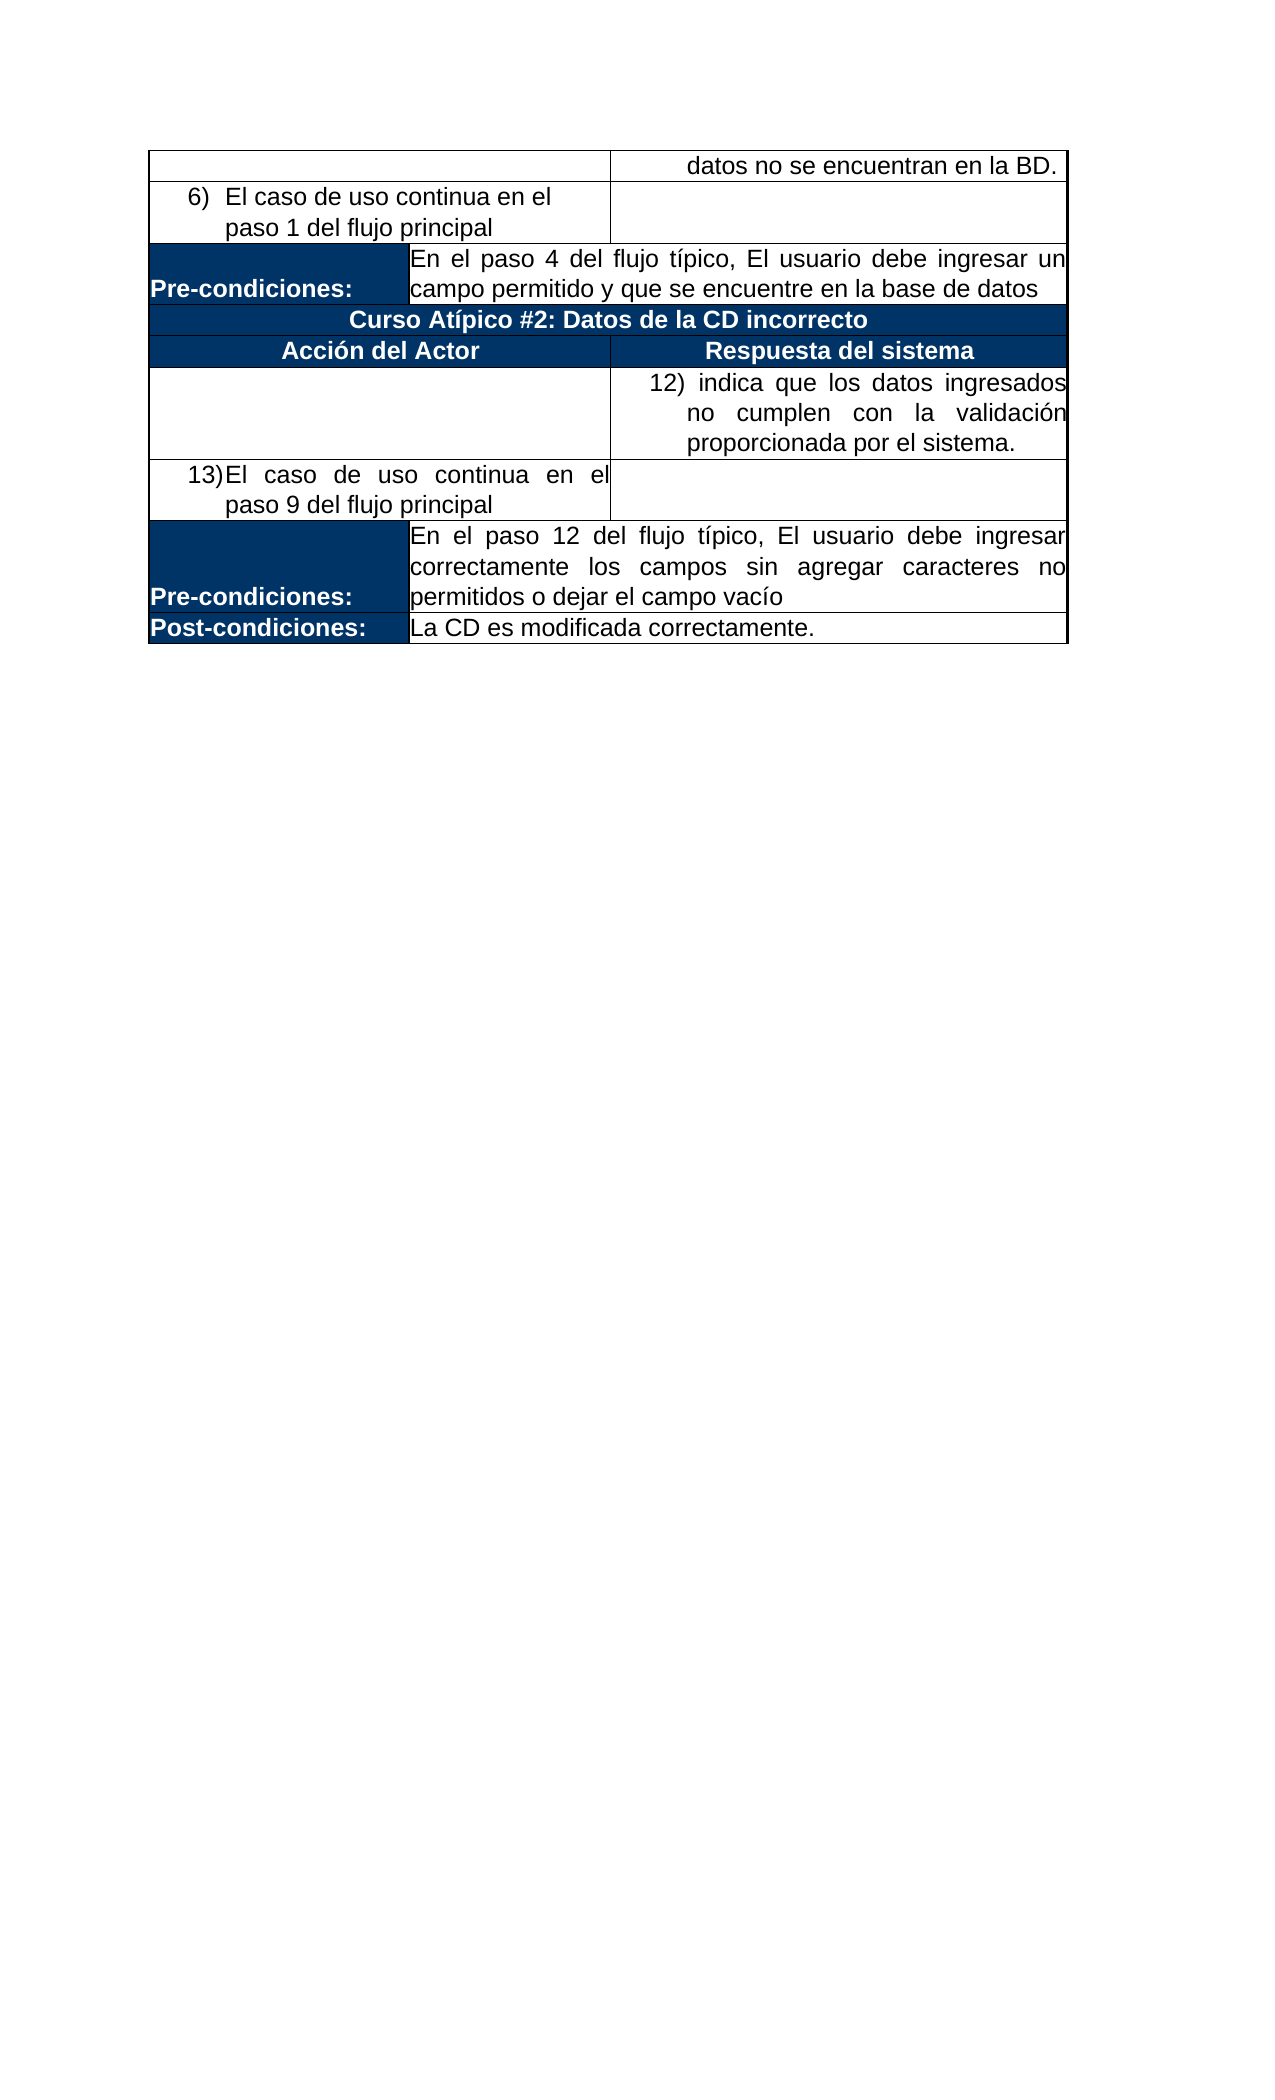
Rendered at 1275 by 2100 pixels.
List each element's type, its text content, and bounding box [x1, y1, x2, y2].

table_cell La CD es modificada correctamente. [410, 613, 1066, 643]
table_cell [150, 368, 610, 458]
table_cell [611, 460, 1066, 520]
table_cell Post-condiciones: [150, 613, 408, 643]
table_cell [150, 151, 610, 181]
table_cell En el paso 4 del flujo típico, El usuario debe ingresar un campo permitido y que se encuentre en la base de datos [410, 244, 1066, 304]
table_cell El caso de uso continua en el paso 9 del flujo principal [150, 460, 610, 520]
table_cell Acción del Actor [150, 336, 610, 367]
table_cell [611, 151, 1066, 181]
table_cell Pre-condiciones: [150, 244, 408, 304]
table_cell indica que los datos ingresados no cumplen con la validación proporcionada por el sistema. [611, 368, 1066, 458]
table_cell [611, 182, 1066, 243]
table_cell Curso Atípico #2: Datos de la CD incorrecto [150, 305, 1066, 335]
table_cell Respuesta del sistema [611, 336, 1066, 367]
table_cell En el paso 12 del flujo típico, El usuario debe ingresar correctamente los campos sin agregar caracteres no permitidos o dejar el campo vacío [410, 521, 1066, 612]
table_cell Pre-condiciones: [150, 521, 408, 612]
table_cell El caso de uso continua en el paso 1 del flujo principal [150, 182, 610, 243]
